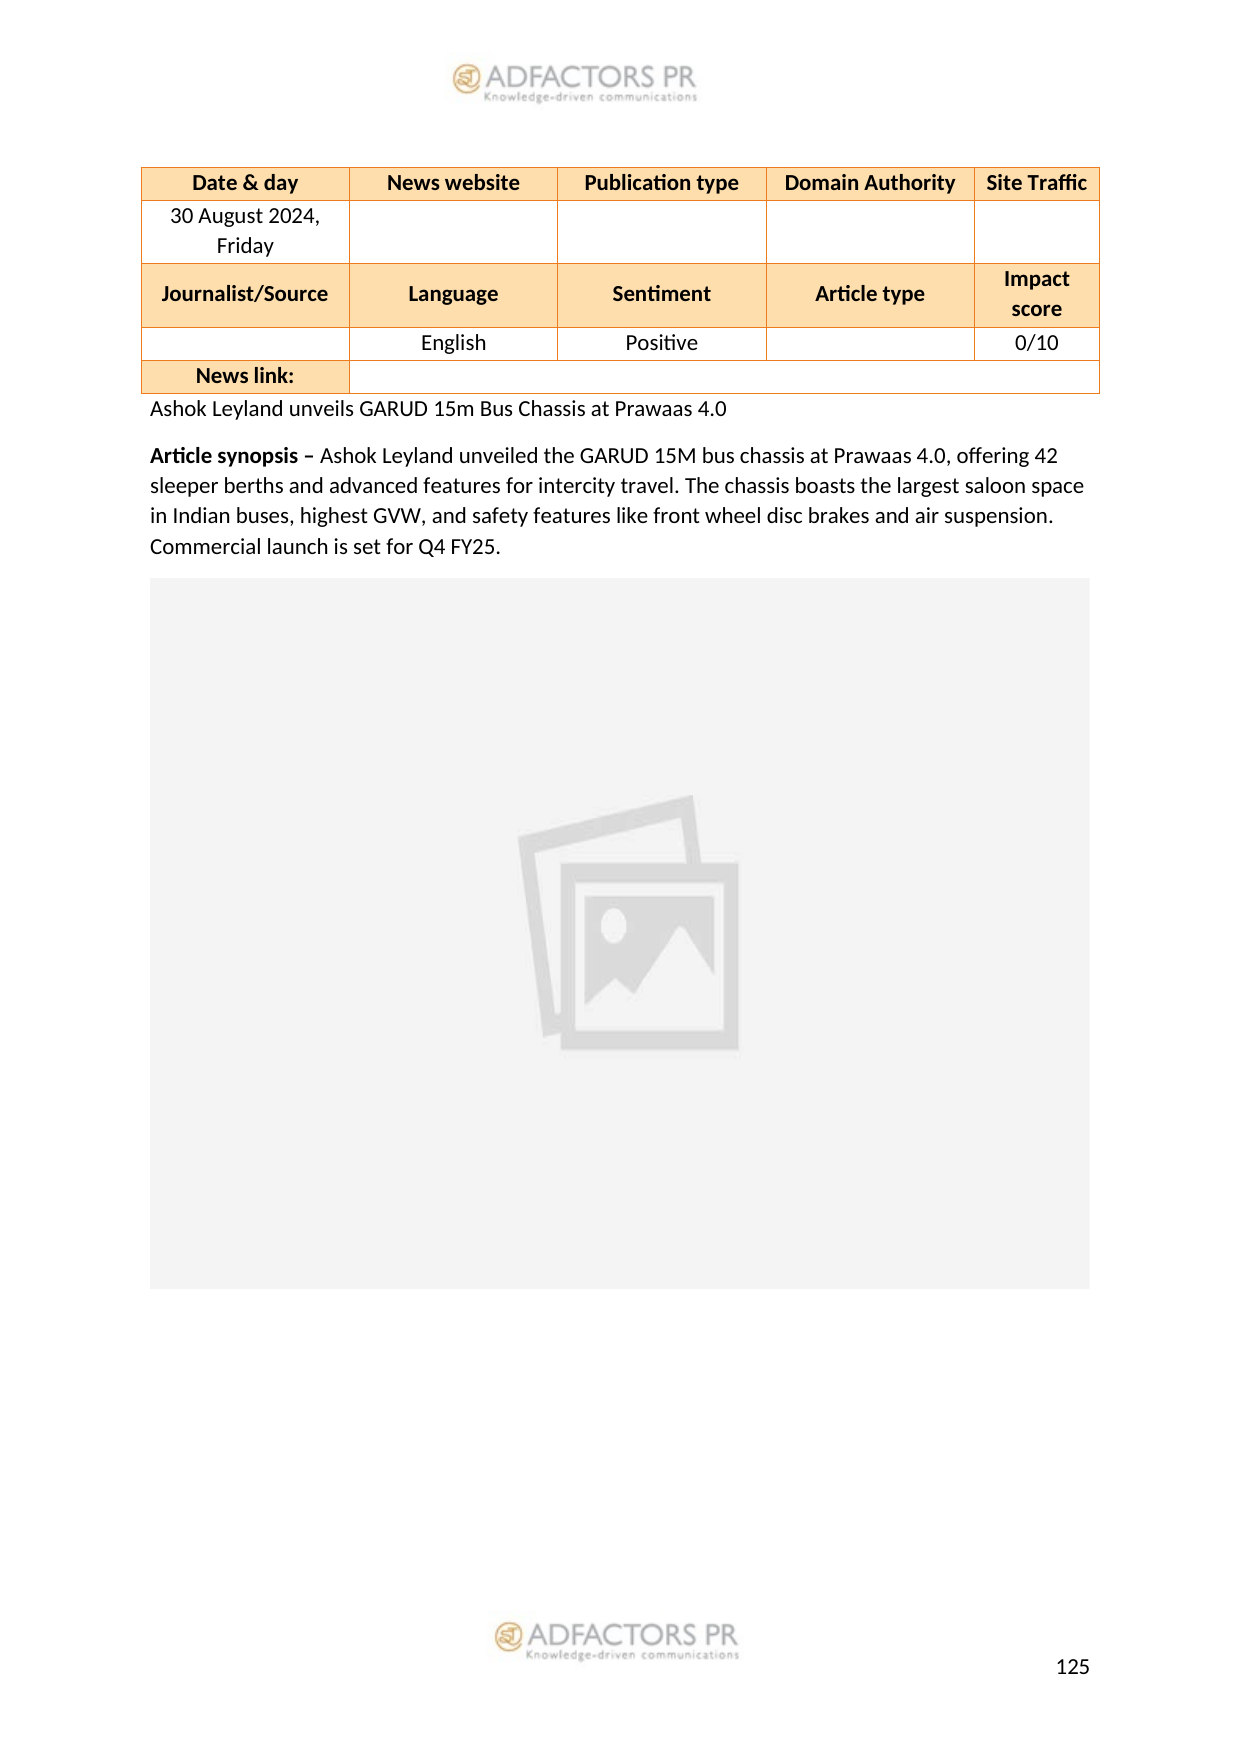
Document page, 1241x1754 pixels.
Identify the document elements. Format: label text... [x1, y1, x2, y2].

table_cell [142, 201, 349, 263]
picture [444, 52, 703, 111]
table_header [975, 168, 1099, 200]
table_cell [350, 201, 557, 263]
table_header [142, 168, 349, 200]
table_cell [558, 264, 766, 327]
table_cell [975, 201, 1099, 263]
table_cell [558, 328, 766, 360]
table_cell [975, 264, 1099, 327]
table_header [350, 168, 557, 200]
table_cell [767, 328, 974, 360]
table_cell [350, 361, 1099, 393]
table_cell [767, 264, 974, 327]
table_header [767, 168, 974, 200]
text Article synopsis – Ashok Leyland unveiled the GARUD 15M bus chassis at Prawaas 4.0, offering 42 sleeper berths and advanced features for intercity travel. The chassis boasts the largest saloon space in Indian buses, highest GVW, and safety features like front wheel disc brakes and air suspension. Commercial launch is set for Q4 FY25. [150, 441, 1090, 560]
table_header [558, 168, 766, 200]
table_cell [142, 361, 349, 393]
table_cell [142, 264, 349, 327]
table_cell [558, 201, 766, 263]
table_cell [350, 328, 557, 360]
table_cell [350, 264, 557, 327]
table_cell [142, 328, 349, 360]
picture [486, 1610, 745, 1669]
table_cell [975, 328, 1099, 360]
text Ashok Leyland unveils GARUD 15m Bus Chassis at Prawaas 4.0 [150, 394, 1090, 422]
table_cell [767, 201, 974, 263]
